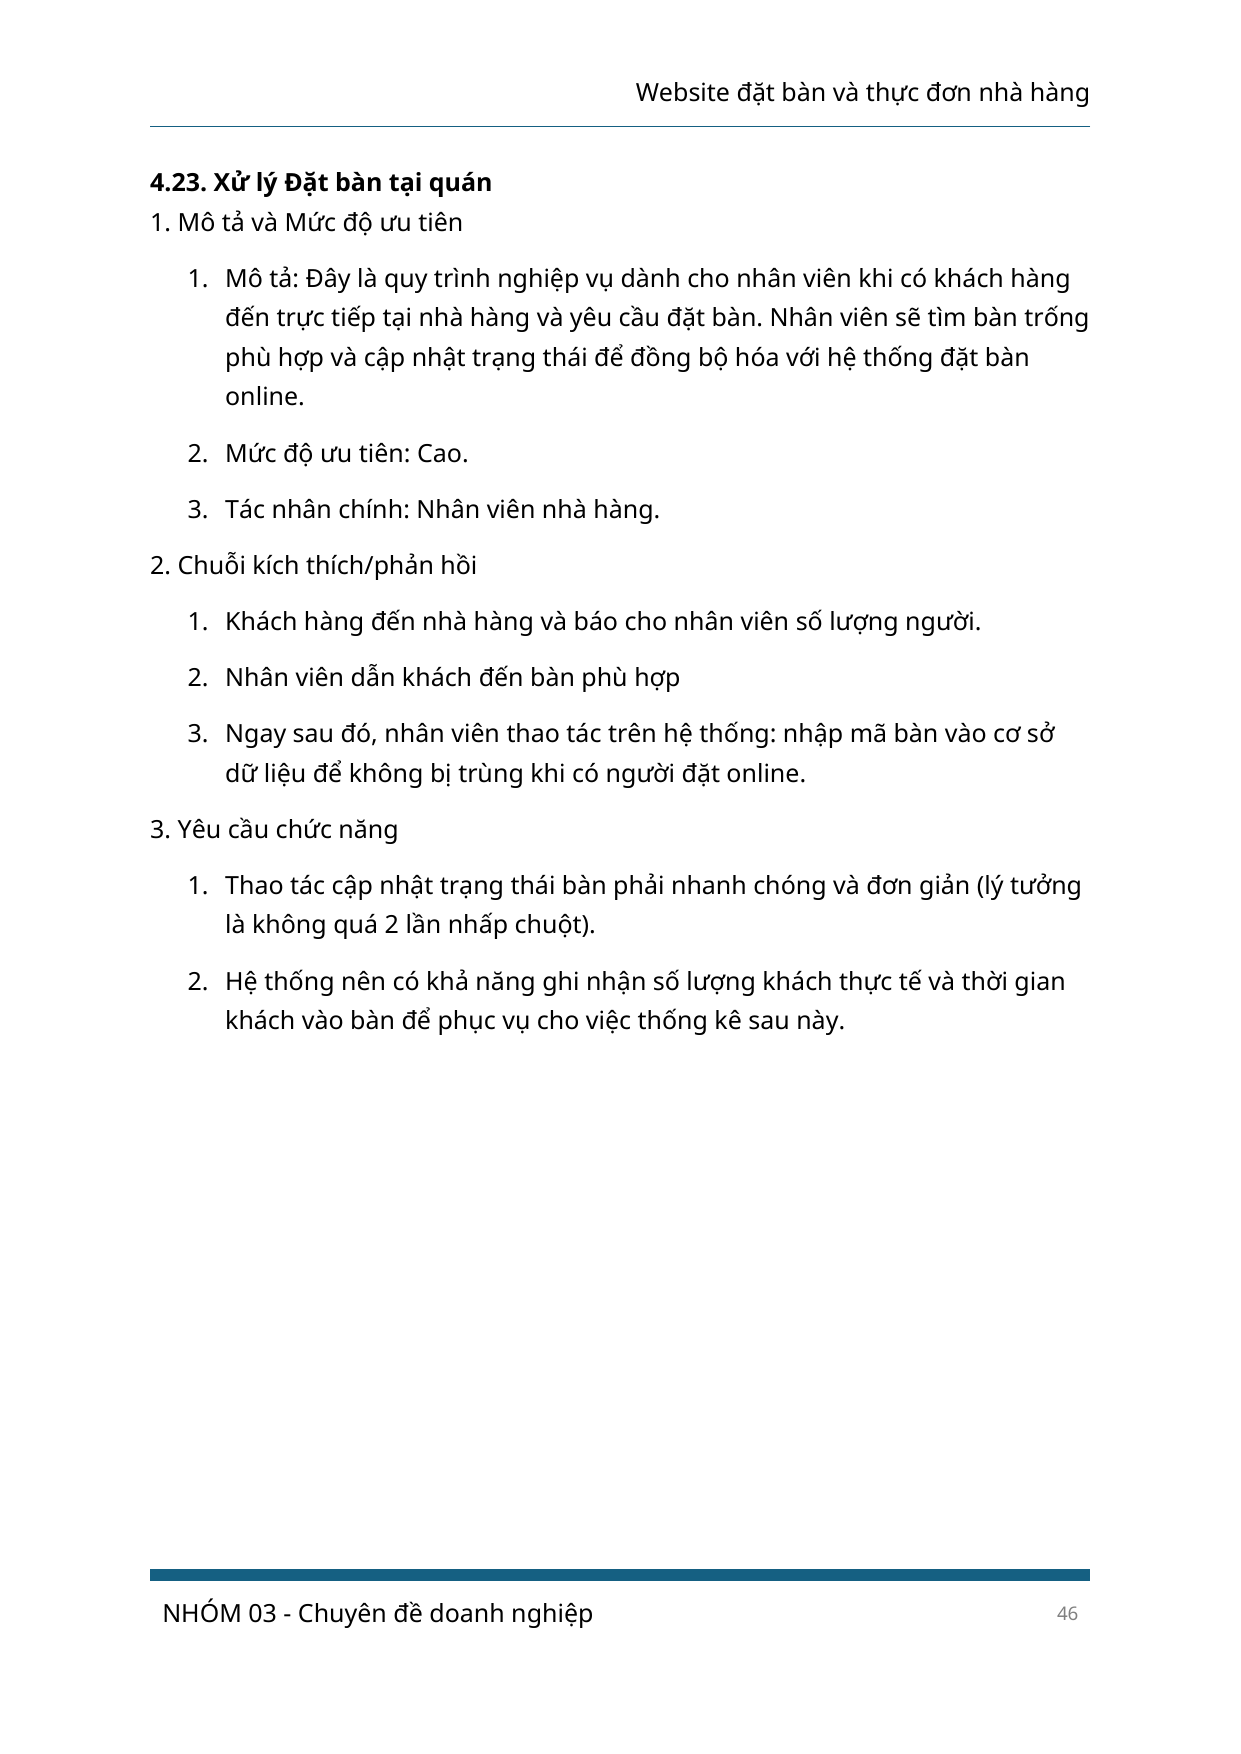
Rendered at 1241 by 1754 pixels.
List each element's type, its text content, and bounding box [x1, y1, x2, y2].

list Tác nhân chính: Nhân viên nhà hàng. [187, 491, 1090, 525]
text 1. Mô tả và Mức độ ưu tiên [150, 204, 1090, 238]
list Ngay sau đó, nhân viên thao tác trên hệ thống: nhập mã bàn vào cơ sở dữ liệu để không bị trùng khi có người đặt online. [187, 716, 1090, 789]
text 3. Yêu cầu chức năng [150, 812, 1090, 846]
text 2. Chuỗi kích thích/phản hồi [150, 547, 1090, 582]
list Nhân viên dẫn khách đến bàn phù hợp [187, 660, 1090, 694]
subtitle 4.23. Xử lý Đặt bàn tại quán [150, 165, 1090, 199]
list Mô tả: Đây là quy trình nghiệp vụ dành cho nhân viên khi có khách hàng đến trực tiếp tại nhà hàng và yêu cầu đặt bàn. Nhân viên sẽ tìm bàn trống phù hợp và cập nhật trạng thái để đồng bộ hóa với hệ thống đặt bàn online. [187, 261, 1090, 413]
list Khách hàng đến nhà hàng và báo cho nhân viên số lượng người. [187, 604, 1090, 638]
list Hệ thống nên có khả năng ghi nhận số lượng khách thực tế và thời gian khách vào bàn để phục vụ cho việc thống kê sau này. [187, 963, 1090, 1037]
list Mức độ ưu tiên: Cao. [187, 435, 1090, 469]
list Thao tác cập nhật trạng thái bàn phải nhanh chóng và đơn giản (lý tưởng là không quá 2 lần nhấp chuột). [187, 868, 1090, 941]
